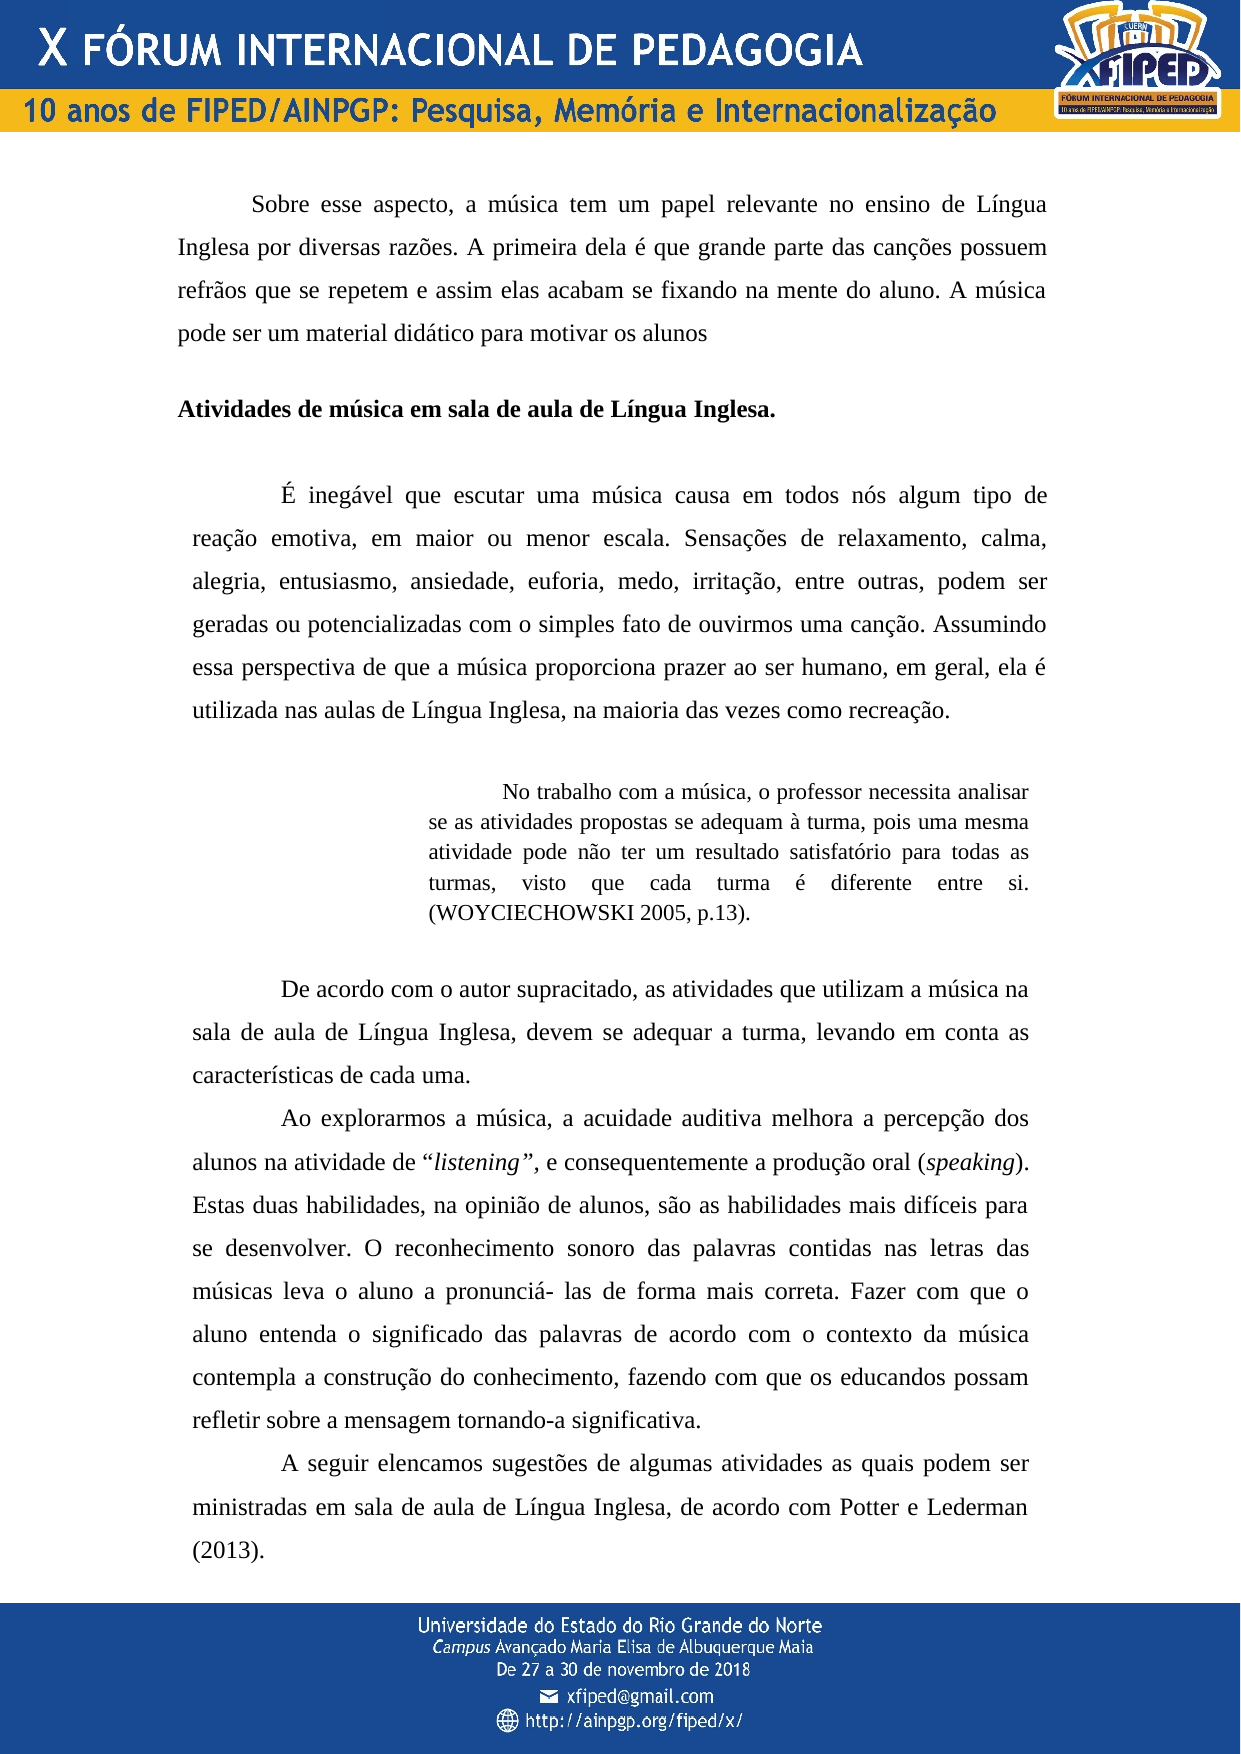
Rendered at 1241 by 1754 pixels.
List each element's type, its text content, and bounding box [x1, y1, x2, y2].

picture [0, 0, 1241, 132]
text No trabalho com a música, o professor necessita analisar se as atividades propostas se adequam à turma, pois uma mesma atividade pode não ter um resultado satisfatório para todas as turmas, visto que cada turma é diferente entre si. (WOYCIECHOWSKI 2005, p.13). [428, 778, 1030, 925]
text Atividades de música em sala de aula de Língua Inglesa. [177, 394, 1048, 423]
text A seguir elencamos sugestões de algumas atividades as quais podem ser ministradas em sala de aula de Língua Inglesa, de acordo com Potter e Lederman (2013). [192, 1448, 1029, 1563]
text É inegável que escutar uma música causa em todos nós algum tipo de reação emotiva, em maior ou menor escala. Sensações de relaxamento, calma, alegria, entusiasmo, ansiedade, euforia, medo, irritação, entre outras, podem ser geradas ou potencializadas com o simples fato de ouvirmos uma canção. Assumindo essa perspectiva de que a música proporciona prazer ao ser humano, em geral, ela é utilizada nas aulas de Língua Inglesa, na maioria das vezes como recreação. [192, 480, 1048, 724]
text Ao explorarmos a música, a acuidade auditiva melhora a percepção dos alunos na atividade de “listening”, e consequentemente a produção oral (speaking). Estas duas habilidades, na opinião de alunos, são as habilidades mais difíceis para se desenvolver. O reconhecimento sonoro das palavras contidas nas letras das músicas leva o aluno a pronunciá- las de forma mais correta. Fazer com que o aluno entenda o significado das palavras de acordo com o contexto da música contempla a construção do conhecimento, fazendo com que os educandos possam refletir sobre a mensagem tornando-a significativa. [192, 1103, 1029, 1434]
picture [0, 1603, 1241, 1754]
text Sobre esse aspecto, a música tem um papel relevante no ensino de Língua Inglesa por diversas razões. A primeira dela é que grande parte das canções possuem refrãos que se repetem e assim elas acabam se fixando na mente do aluno. A música pode ser um material didático para motivar os alunos [177, 189, 1048, 347]
text De acordo com o autor supracitado, as atividades que utilizam a música na sala de aula de Língua Inglesa, devem se adequar a turma, levando em conta as características de cada uma. [192, 974, 1030, 1089]
